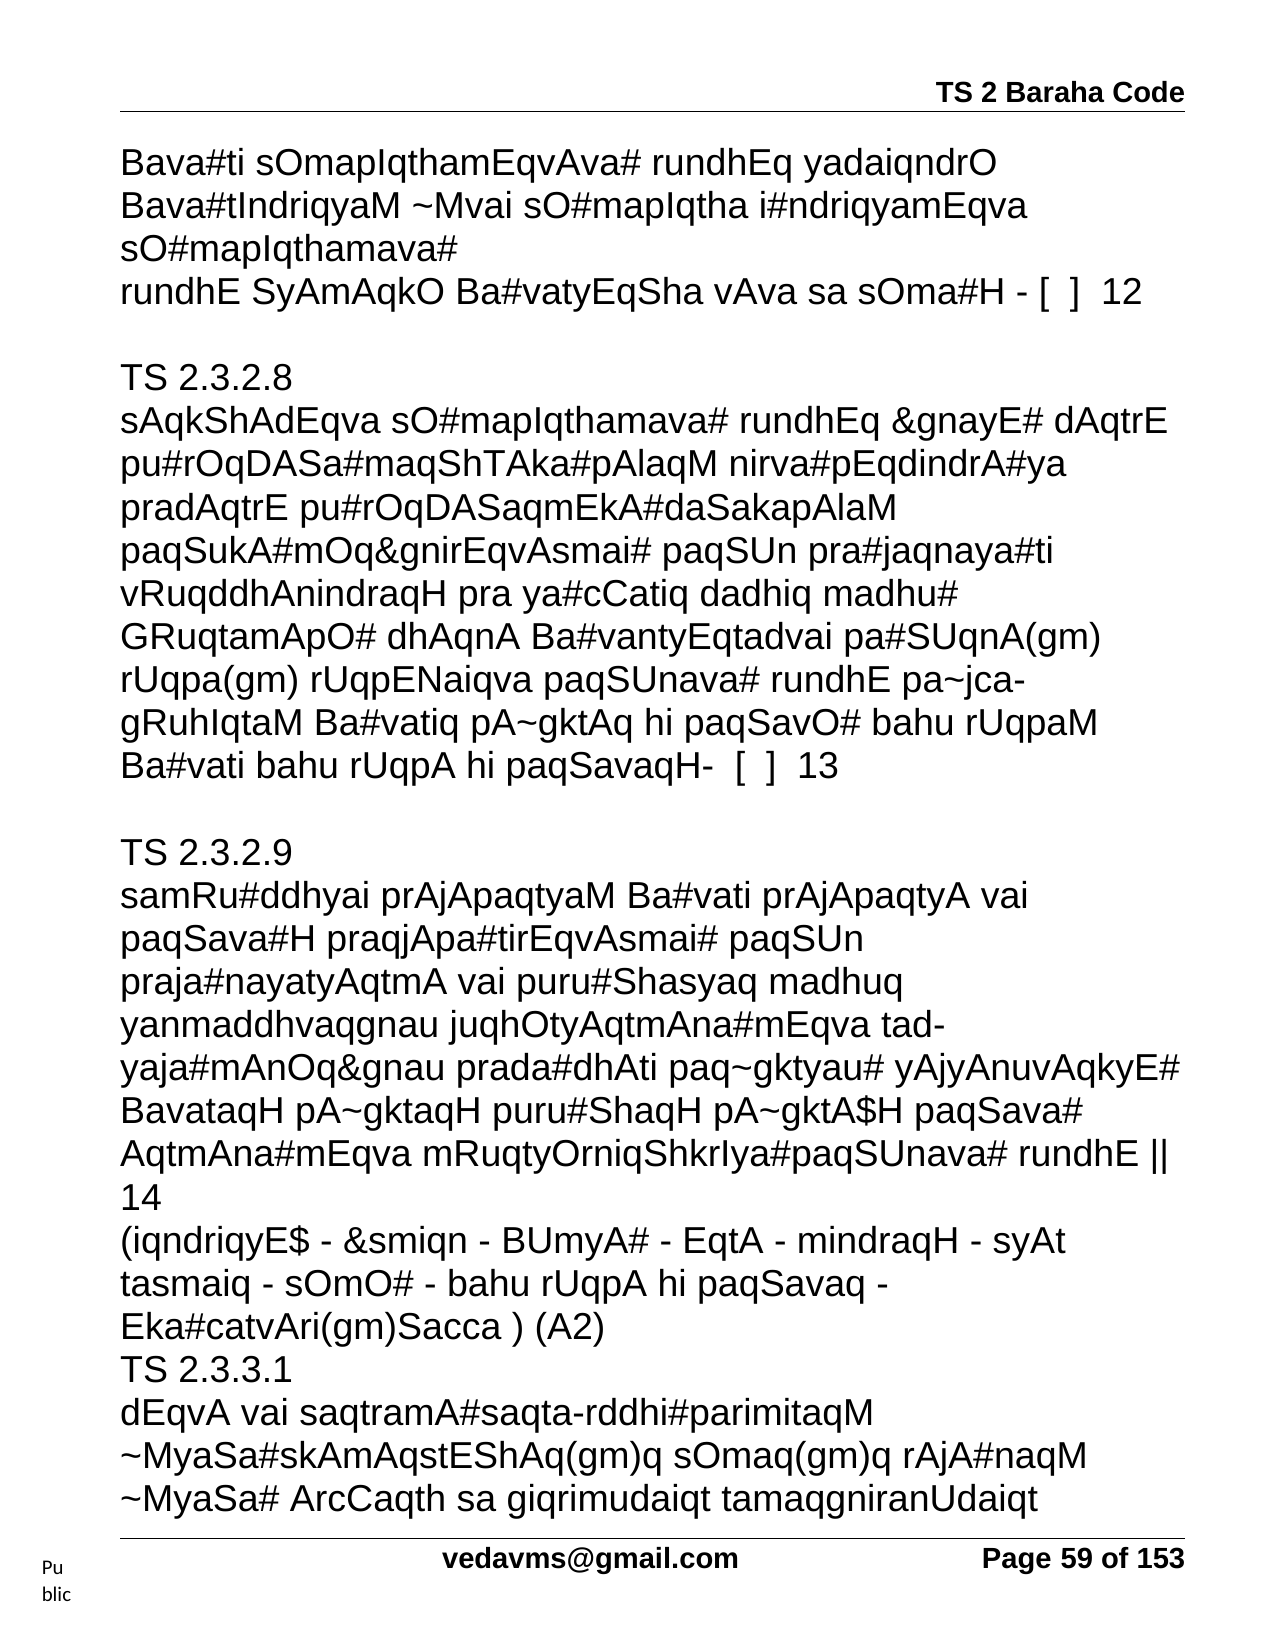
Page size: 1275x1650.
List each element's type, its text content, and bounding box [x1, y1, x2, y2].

text TS 2.3.2.9 [120, 830, 1185, 873]
text samRu#ddhyai prAjApaqtyaM Ba#vati prAjApaqtyA vai paqSava#H praqjApa#tirEqvAsmai# paqSUn praja#nayatyAqtmA vai puru#Shasyaq madhuq yanmaddhvaqgnau juqhOtyAqtmAna#mEqva tad-yaja#mAnOq&gnau prada#dhAti paq~gktyau# yAjyAnuvAqkyE# BavataqH pA~gktaqH puru#ShaqH pA~gktA$H paqSava# AqtmAna#mEqva mRuqtyOrniqShkrIya#paqSUnava# rundhE || 14 [120, 873, 1185, 1218]
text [120, 1390, 1185, 1520]
text (iqndriqyE$ - &smiqn - BUmyA# - EqtA - mindraqH - syAt tasmaiq - sOmO# - bahu rUqpA hi paqSavaq - Eka#catvAri(gm)Sacca ) (A2) [120, 1218, 1185, 1347]
text sAqkShAdEqva sO#mapIqthamava# rundhEq &gnayE# dAqtrE pu#rOqDASa#maqShTAka#pAlaqM nirva#pEqdindrA#ya pradAqtrE pu#rOqDASaqmEkA#daSakapAlaM paqSukA#mOq&gnirEqvAsmai# paqSUn pra#jaqnaya#ti vRuqddhAnindraqH pra ya#cCatiq dadhiq madhu# GRuqtamApO# dhAqnA Ba#vantyEqtadvai pa#SUqnA(gm) rUqpa(gm) rUqpENaiqva paqSUnava# rundhE pa~jca-gRuhIqtaM Ba#vatiq pA~gktAq hi paqSavO# bahu rUqpaM Ba#vati bahu rUqpA hi paqSavaqH- [ ] 13 [120, 398, 1185, 787]
text TS 2.3.3.1 [120, 1347, 1185, 1390]
text TS 2.3.2.8 [120, 355, 1185, 398]
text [120, 140, 1185, 269]
text rundhE SyAmAqkO Ba#vatyEqSha vAva sa sOma#H - [ ] 12 [120, 269, 1185, 312]
